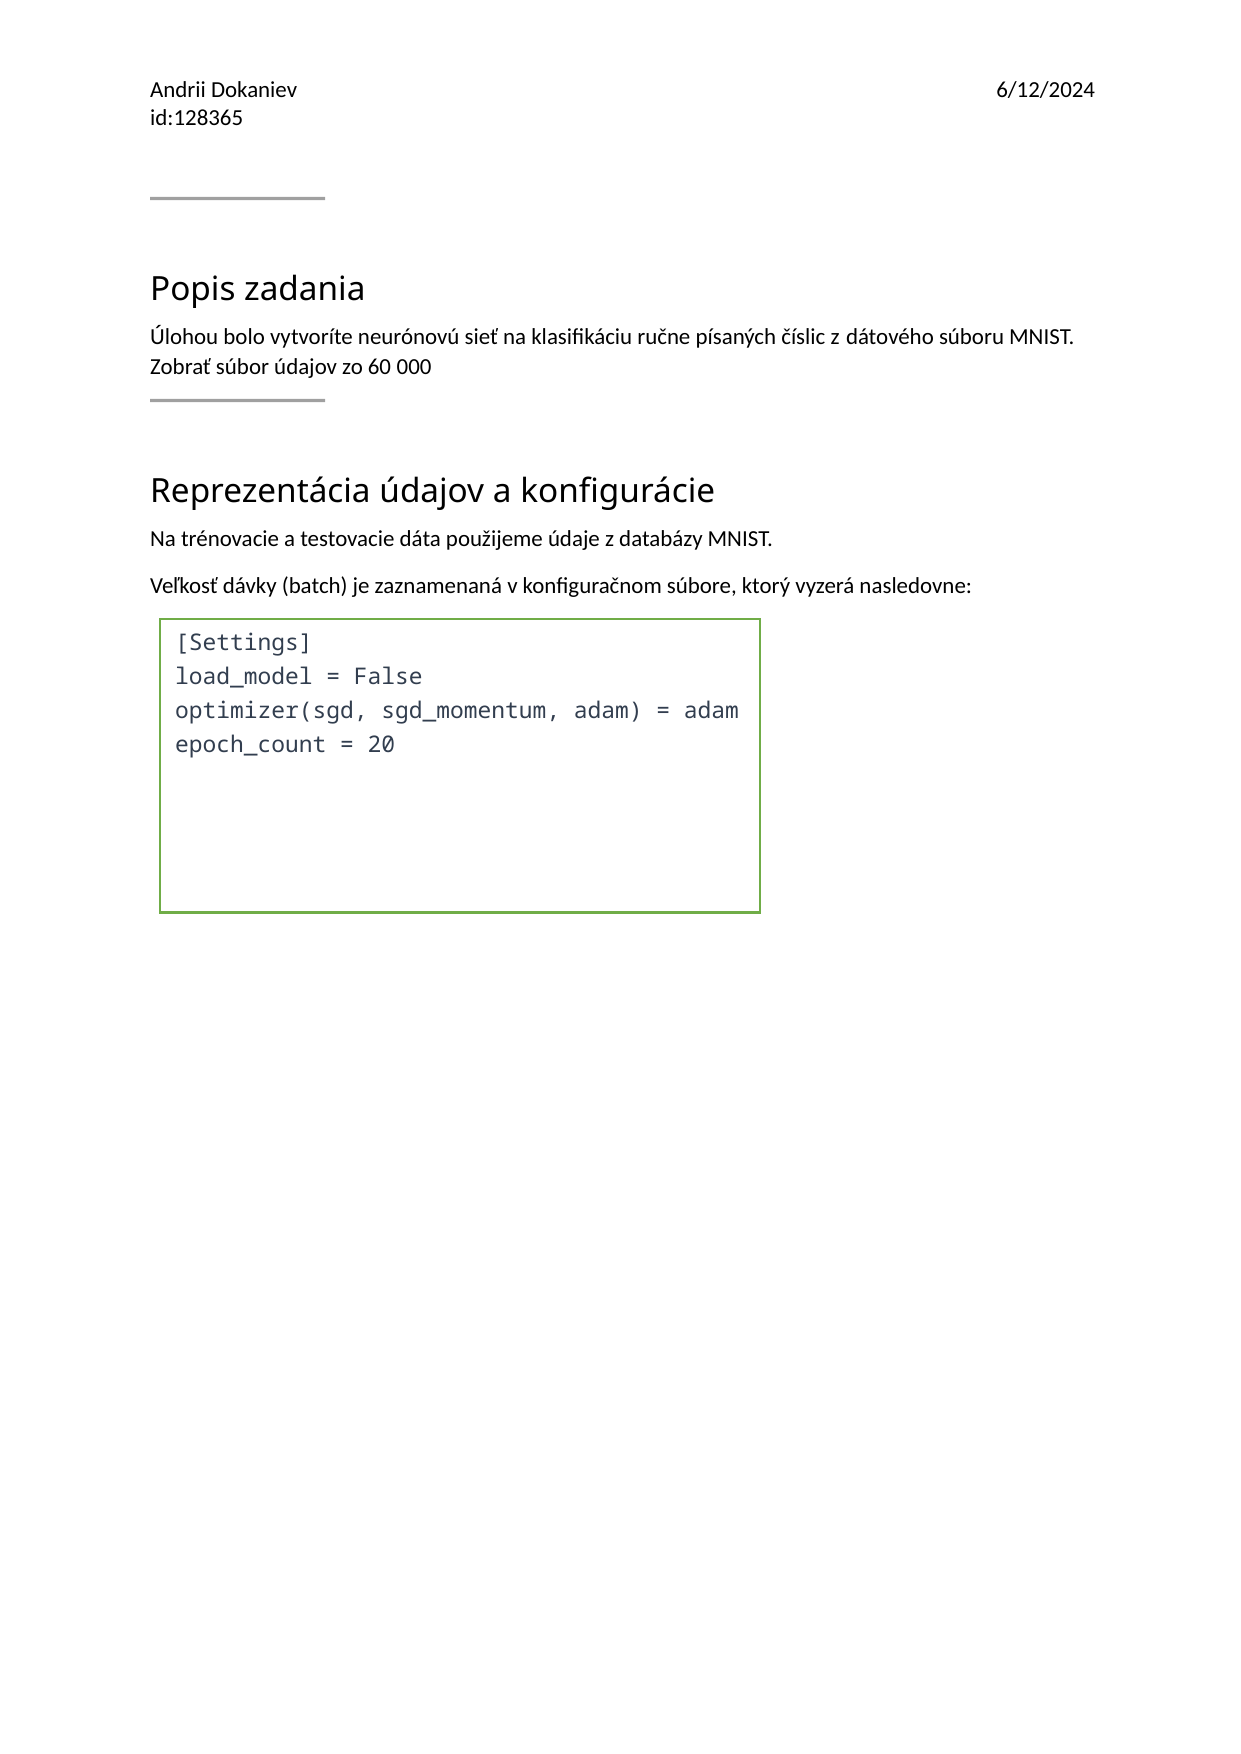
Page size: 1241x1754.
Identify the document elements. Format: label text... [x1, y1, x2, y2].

text Na trénovacie a testovacie dáta použijeme údaje z databázy MNIST. [150, 524, 1090, 552]
text Úlohou bolo vytvoríte neurónovú sieť na klasifikáciu ručne písaných číslic z dátového súboru MNIST. Zobrať súbor údajov zo 60 000 [150, 322, 1090, 380]
subtitle Popis zadania [150, 264, 1090, 310]
subtitle Reprezentácia údajov a konfigurácie [150, 467, 1090, 512]
text Veľkosť dávky (batch) je zaznamenaná v konfiguračnom súbore, ktorý vyzerá nasledovne: [150, 571, 1090, 599]
